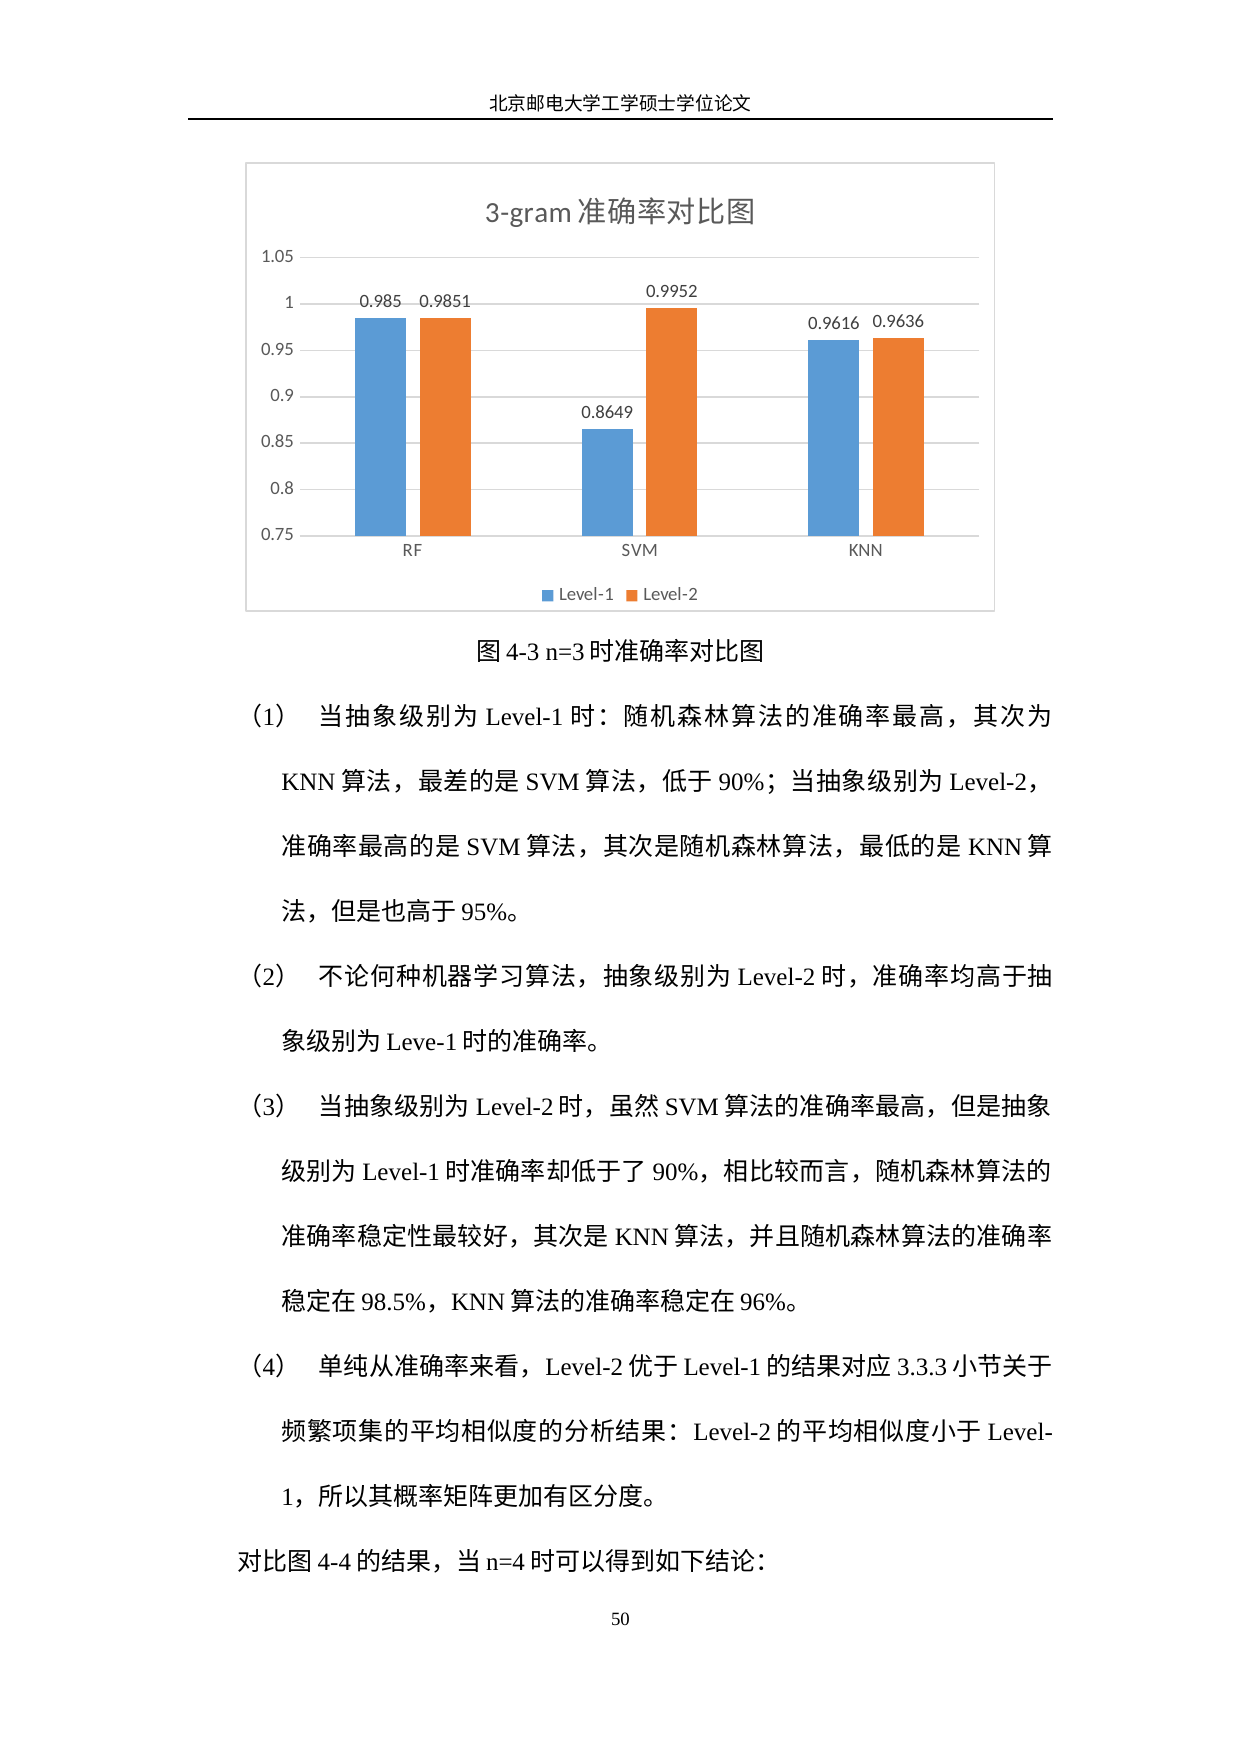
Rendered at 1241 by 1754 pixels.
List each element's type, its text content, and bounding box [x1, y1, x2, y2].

list 当抽象级别为Level-2时，虽然SVM算法的准确率最高，但是抽象级别为Level-1时准确率却低于了90%，相比较而言，随机森林算法的准确率稳定性最较好，其次是KNN算法，并且随机森林算法的准确率稳定在98.5%，KNN算法的准确率稳定在96%。 [237, 1072, 1053, 1332]
text 对比图4-4的结果，当n=4时可以得到如下结论： [237, 1527, 1053, 1592]
text 图4-3 n=3时准确率对比图 [187, 617, 1053, 682]
list 不论何种机器学习算法，抽象级别为Level-2时，准确率均高于抽象级别为Leve-1时的准确率。 [237, 942, 1053, 1072]
list 当抽象级别为Level-1时：随机森林算法的准确率最高，其次为KNN算法，最差的是SVM算法，低于90%；当抽象级别为Level-2，准确率最高的是SVM算法，其次是随机森林算法，最低的是KNN算法，但是也高于95%。 [237, 682, 1053, 942]
list 单纯从准确率来看，Level-2优于Level-1的结果对应3.3.3小节关于频繁项集的平均相似度的分析结果：Level-2的平均相似度小于Level-1，所以其概率矩阵更加有区分度。 [237, 1332, 1053, 1527]
